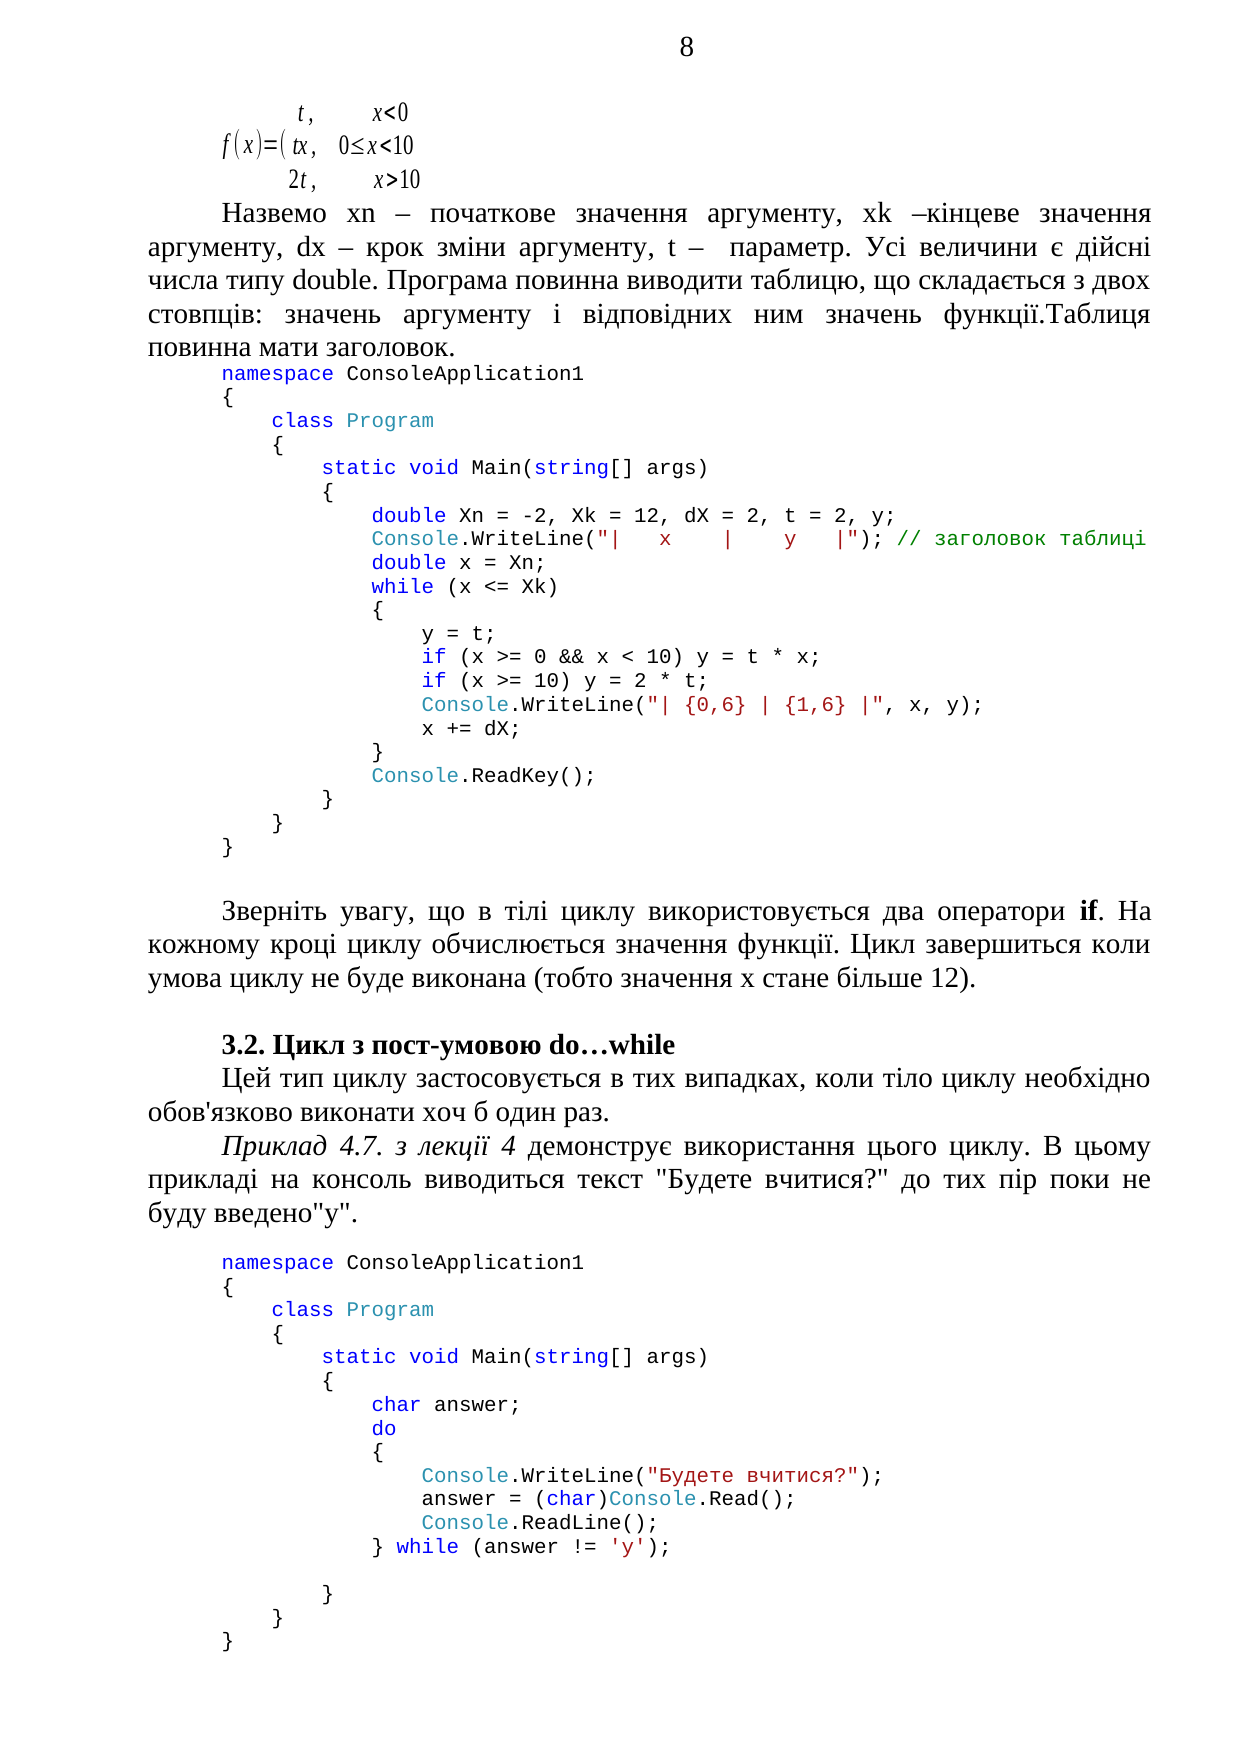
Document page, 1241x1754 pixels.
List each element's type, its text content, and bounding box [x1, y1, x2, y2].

text double Xn = -2, Xk = 12, dX = 2, t = 2, y; [221, 505, 1152, 528]
text Console.WriteLine("| {0,6} | {1,6} |", x, y); [221, 694, 1152, 717]
text { [148, 1370, 1152, 1394]
text } while (answer != 'y'); [148, 1536, 1152, 1559]
text 3.2. Цикл з пост-умовою do…while [148, 1027, 1152, 1061]
text if (x >= 10) y = 2 * t; [221, 670, 1152, 694]
text y = t; [221, 623, 1152, 647]
text } [148, 1630, 1152, 1654]
text class Program [221, 410, 1152, 434]
text { [148, 1276, 1152, 1299]
text namespace ConsoleApplication1 [148, 1252, 1152, 1276]
text Console.WriteLine("Будете вчитися?"); [148, 1465, 1152, 1488]
text Зверніть увагу, що в тілі циклу використовується два оператори if. На кожному кроці циклу обчислюється значення функції. Цикл завершиться коли умова циклу не буде виконана (тобто значення x стане більше 12). [148, 893, 1152, 993]
text namespace ConsoleApplication1 [221, 363, 1152, 386]
text Назвемо xn – початкове значення аргументу, xk –кінцеве значення аргументу, dx – крок зміни аргументу, t – параметр. Усі величини є дійсні числа типу double. Програма повинна виводити таблицю, що складається з двох стовпців: значень аргументу і відповідних ним значень функції.Таблиця повинна мати заголовок. [148, 195, 1152, 363]
text } [221, 812, 1152, 836]
text } [221, 741, 1152, 765]
text } [148, 1607, 1152, 1630]
text Приклад 4.7. з лекції 4 демонструє використання цього циклу. В цьому прикладі на консоль виводиться текст "Будете вчитися?" до тих пір поки не буду введено"y". [148, 1128, 1152, 1228]
text { [221, 386, 1152, 410]
text while (x <= Xk) [221, 576, 1152, 599]
text double x = Xn; [221, 552, 1152, 576]
text Console.ReadLine(); [148, 1512, 1152, 1536]
list } [221, 836, 1152, 859]
text char answer; [148, 1394, 1152, 1417]
text Console.WriteLine("| x | y |"); // заголовок таблиці [221, 528, 1152, 552]
text { [221, 481, 1152, 505]
text Console.ReadKey(); [221, 765, 1152, 788]
text } [221, 788, 1152, 812]
text static void Main(string[] args) [221, 457, 1152, 481]
text { [148, 1441, 1152, 1465]
text } [148, 1583, 1152, 1607]
text Цей тип циклу застосовується в тих випадках, коли тіло циклу необхідно обов'язково виконати хоч б один раз. [148, 1061, 1152, 1128]
text class Program [148, 1299, 1152, 1323]
text do [148, 1417, 1152, 1441]
text { [221, 434, 1152, 457]
text if (x >= 0 && x < 10) y = t * x; [221, 647, 1152, 670]
text static void Main(string[] args) [148, 1347, 1152, 1370]
text answer = (char)Console.Read(); [148, 1488, 1152, 1512]
text { [148, 1323, 1152, 1347]
text { [221, 599, 1152, 623]
text x += dX; [221, 717, 1152, 741]
